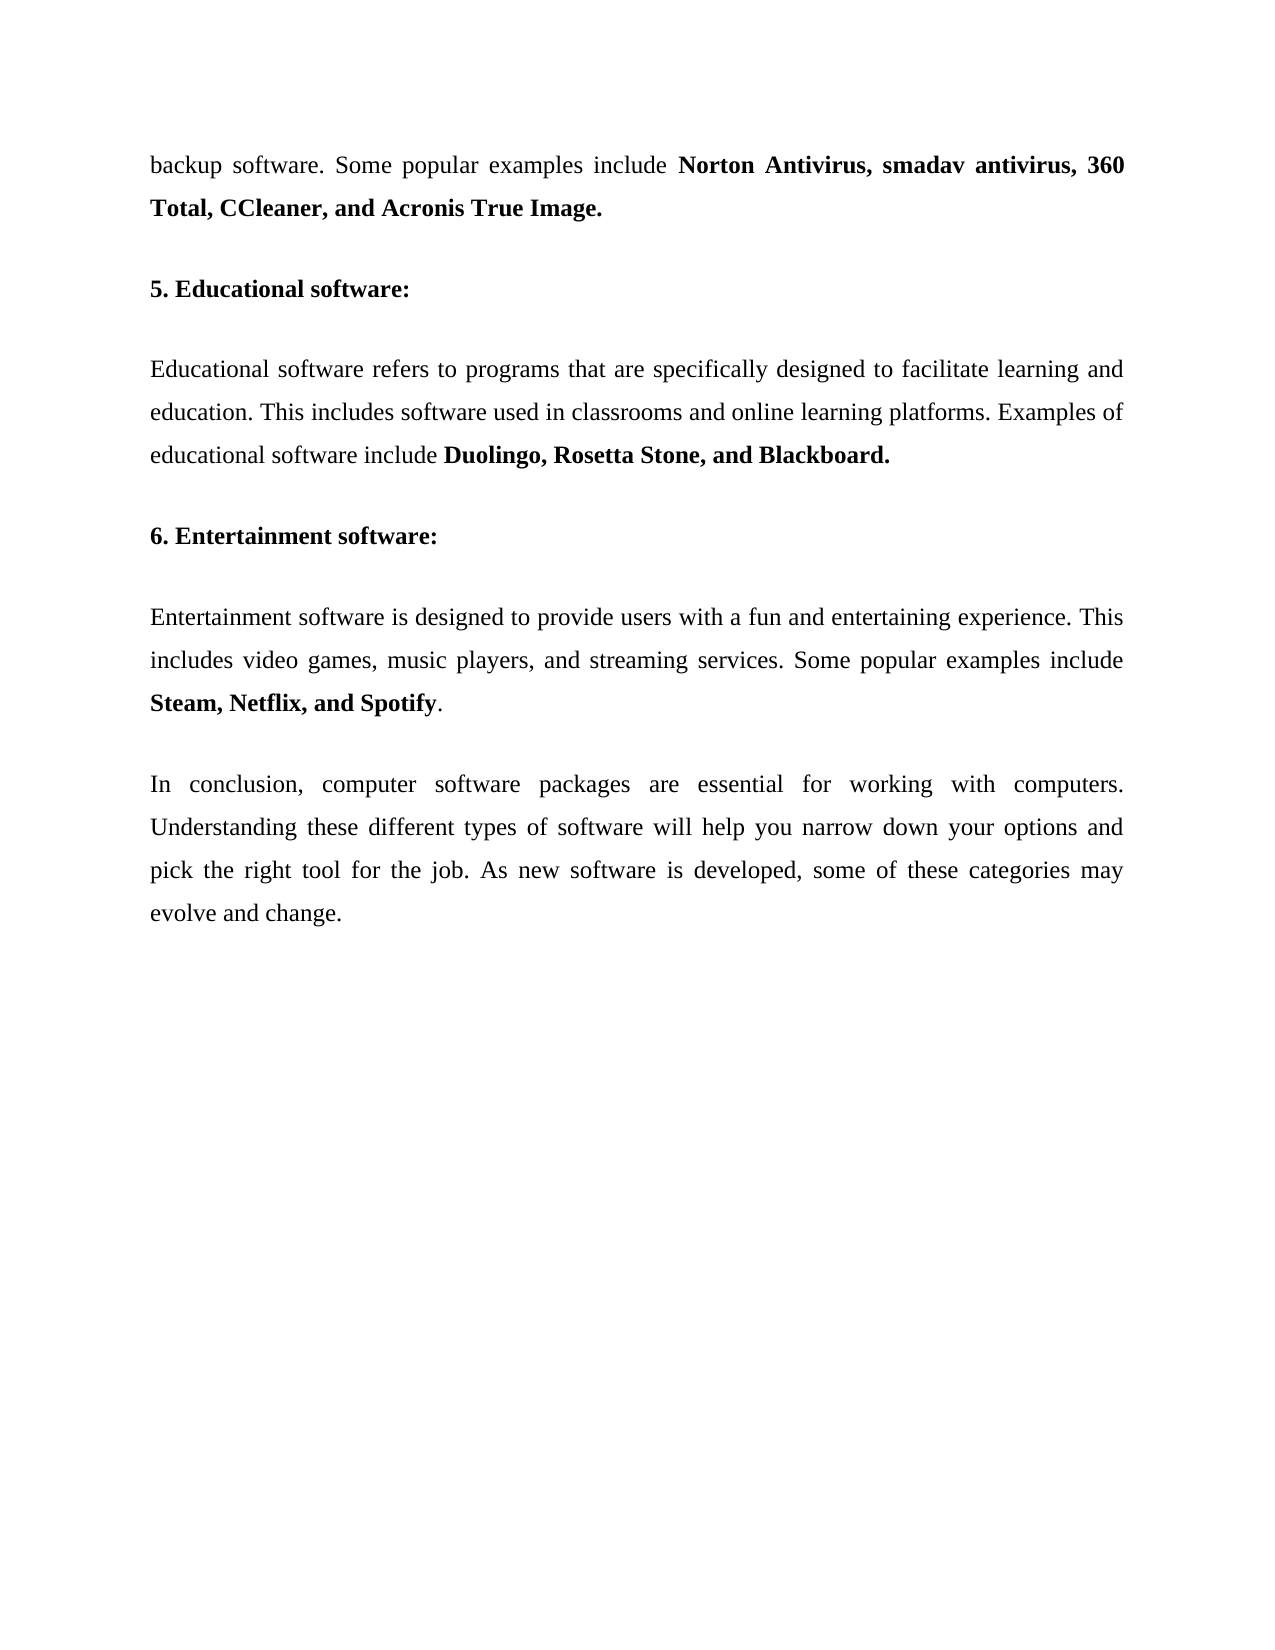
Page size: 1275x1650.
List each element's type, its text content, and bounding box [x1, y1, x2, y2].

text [150, 150, 1125, 222]
text 6. Entertainment software: [150, 521, 1125, 550]
text Entertainment software is designed to provide users with a fun and entertaining experience. This includes video games, music players, and streaming services. Some popular examples include Steam, Netflix, and Spotify. [150, 602, 1125, 717]
text In conclusion, computer software packages are essential for working with computers. Understanding these different types of software will help you narrow down your options and pick the right tool for the job. As new software is developed, some of these categories may evolve and change. [150, 769, 1125, 927]
text 5. Educational software: [150, 274, 1125, 302]
text Educational software refers to programs that are specifically designed to facilitate learning and education. This includes software used in classrooms and online learning platforms. Examples of educational software include Duolingo, Rosetta Stone, and Blackboard. [150, 354, 1125, 469]
